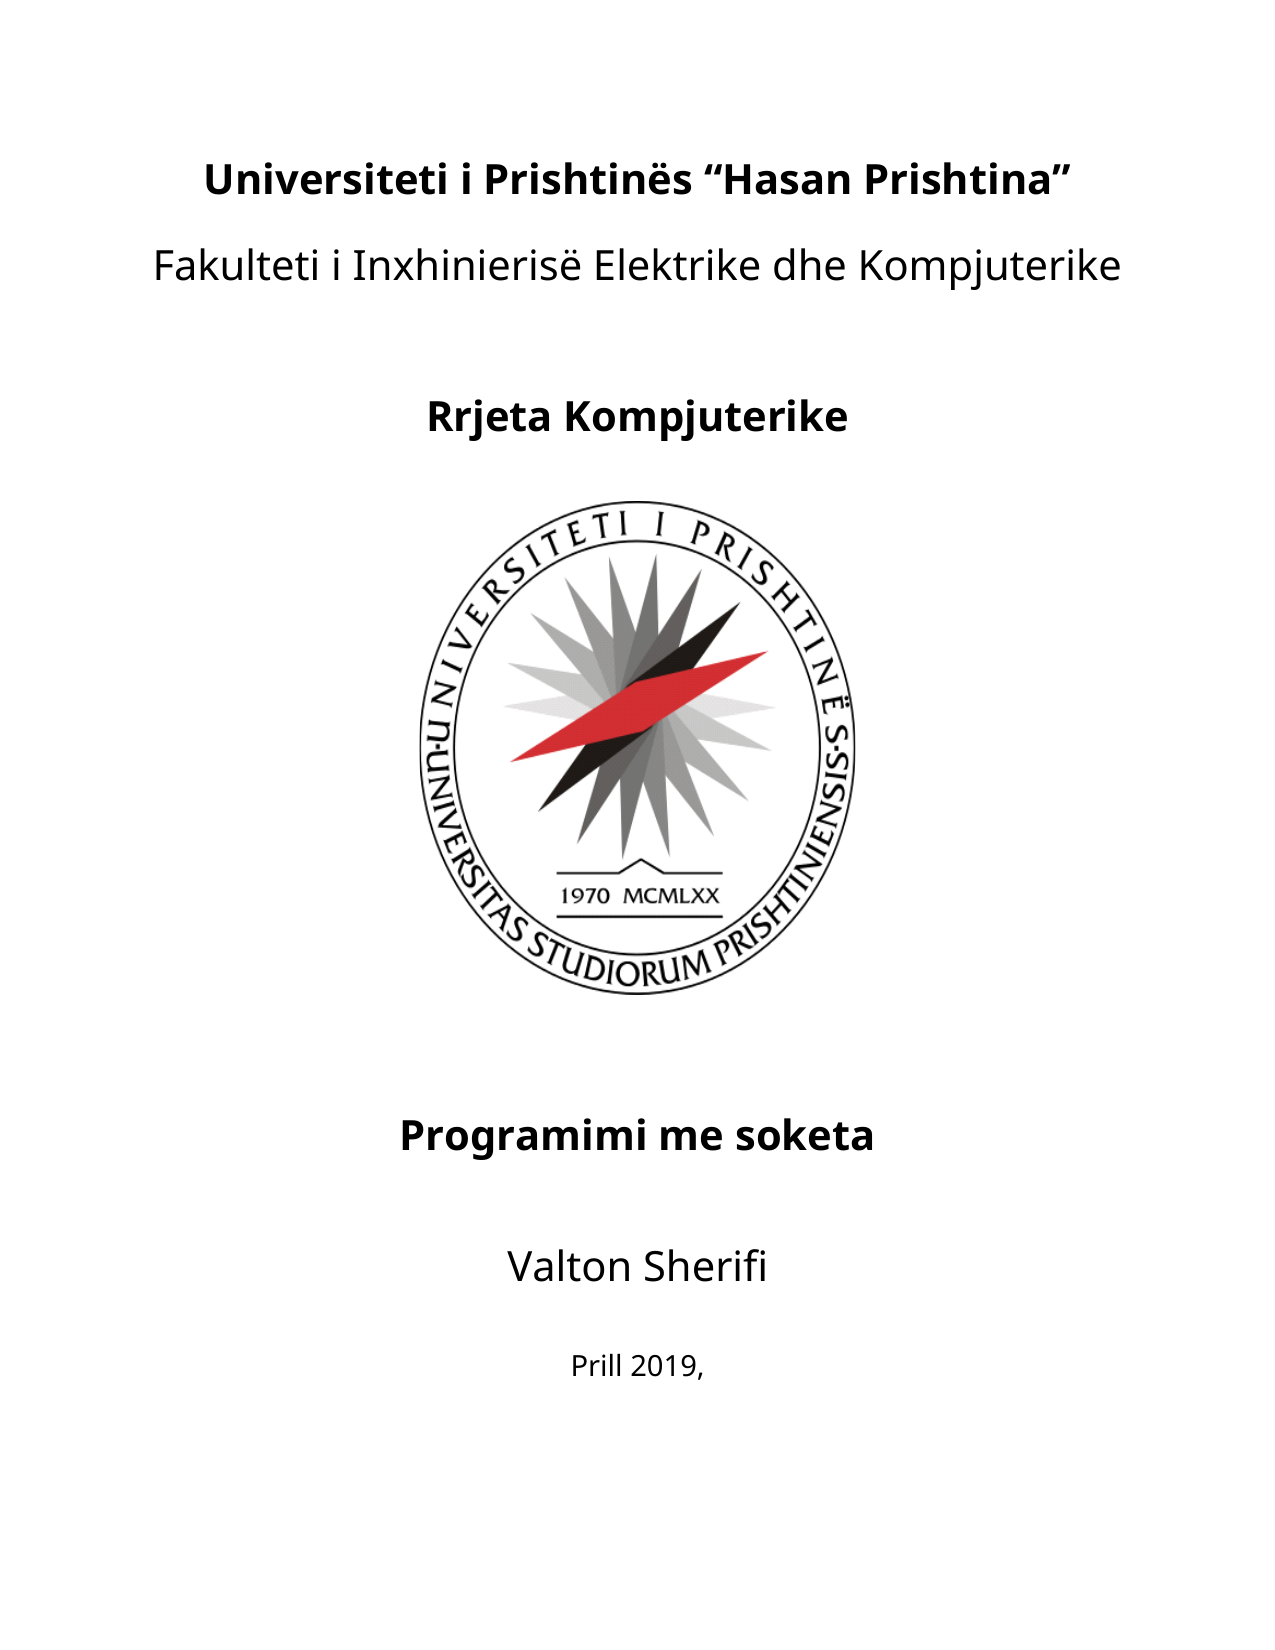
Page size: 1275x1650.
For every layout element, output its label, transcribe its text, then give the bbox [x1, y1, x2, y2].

text Rrjeta Kompjuterike [150, 322, 1125, 476]
text Fakulteti i Inxhinierisë Elektrike dhe Kompjuterike [150, 236, 1125, 293]
text Universiteti i Prishtinës “Hasan Prishtina” [150, 150, 1125, 207]
text Programimi me soketa Valton Sherifi Prill 2019, [150, 1106, 1125, 1384]
picture [419, 501, 856, 995]
